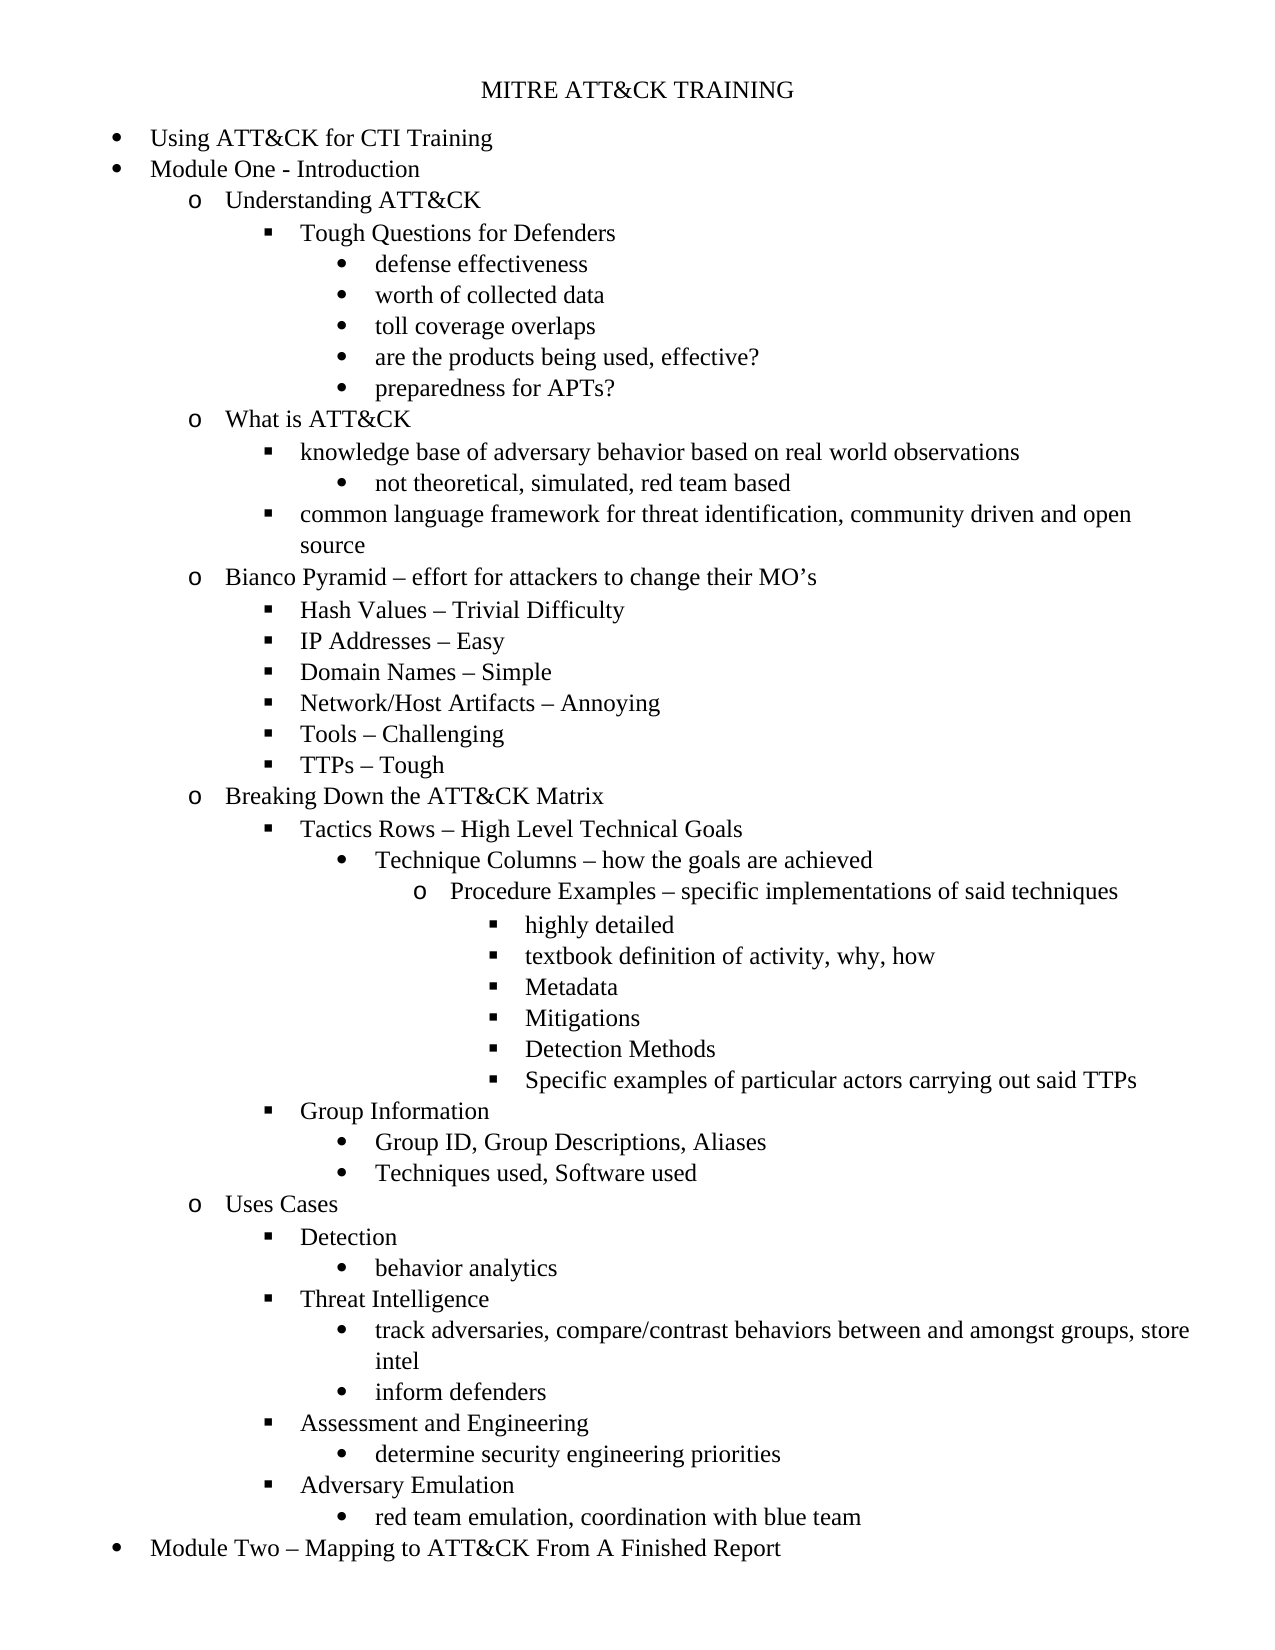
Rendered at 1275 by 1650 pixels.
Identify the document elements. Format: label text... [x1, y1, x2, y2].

list Adversary Emulation [262, 1471, 1200, 1499]
list are the products being used, effective? [337, 342, 1200, 371]
list Hash Values – Trivial Difficulty [262, 595, 1200, 624]
list Uses Cases [187, 1189, 1200, 1220]
list common language framework for threat identification, community driven and open source [262, 499, 1200, 559]
list Specific examples of particular actors carrying out said TTPs [487, 1065, 1200, 1094]
list track adversaries, compare/contrast behaviors between and amongst groups, store intel [337, 1315, 1200, 1375]
list Assessment and Engineering [262, 1408, 1200, 1437]
list Detection Methods [487, 1034, 1200, 1063]
list Domain Names – Simple [262, 657, 1200, 686]
list Group Information [262, 1096, 1200, 1125]
list Tough Questions for Defenders [262, 218, 1200, 247]
list Breaking Down the ATT&CK Matrix [187, 781, 1200, 812]
list textbook definition of activity, why, how [487, 941, 1200, 969]
list Tactics Rows – High Level Technical Goals [262, 814, 1200, 843]
list Technique Columns – how the goals are achieved [337, 845, 1200, 874]
list defense effectiveness [337, 249, 1200, 278]
list Detection [262, 1222, 1200, 1251]
list determine security engineering priorities [337, 1439, 1200, 1468]
list highly detailed [487, 910, 1200, 938]
list inform defenders [337, 1377, 1200, 1406]
list Tools – Challenging [262, 719, 1200, 748]
list Metadata [487, 972, 1200, 1001]
list IP Addresses – Easy [262, 626, 1200, 655]
list knowledge base of adversary behavior based on real world observations [262, 437, 1200, 466]
list What is ATT&CK [187, 404, 1200, 435]
list Module Two – Mapping to ATT&CK From A Finished Report [112, 1533, 1200, 1561]
list Module One - Introduction [112, 154, 1200, 182]
list worth of collected data [337, 280, 1200, 309]
list behavior analytics [337, 1253, 1200, 1282]
list Mitigations [487, 1003, 1200, 1032]
list TTPs – Tough [262, 750, 1200, 779]
list Using ATT&CK for CTI Training [112, 123, 1200, 151]
list Understanding ATT&CK [187, 185, 1200, 216]
list not theoretical, simulated, red team based [337, 468, 1200, 497]
list preparedness for APTs? [337, 373, 1200, 402]
list red team emulation, coordination with blue team [337, 1502, 1200, 1530]
list Bianco Pyramid – effort for attackers to change their MO’s [187, 562, 1200, 592]
list Techniques used, Software used [337, 1158, 1200, 1187]
list Threat Intelligence [262, 1284, 1200, 1313]
text MITRE ATT&CK TRAINING [75, 75, 1200, 104]
list Group ID, Group Descriptions, Aliases [337, 1127, 1200, 1156]
list Procedure Examples – specific implementations of said techniques [412, 876, 1200, 907]
list toll coverage overlaps [337, 311, 1200, 340]
list Network/Host Artifacts – Annoying [262, 688, 1200, 717]
